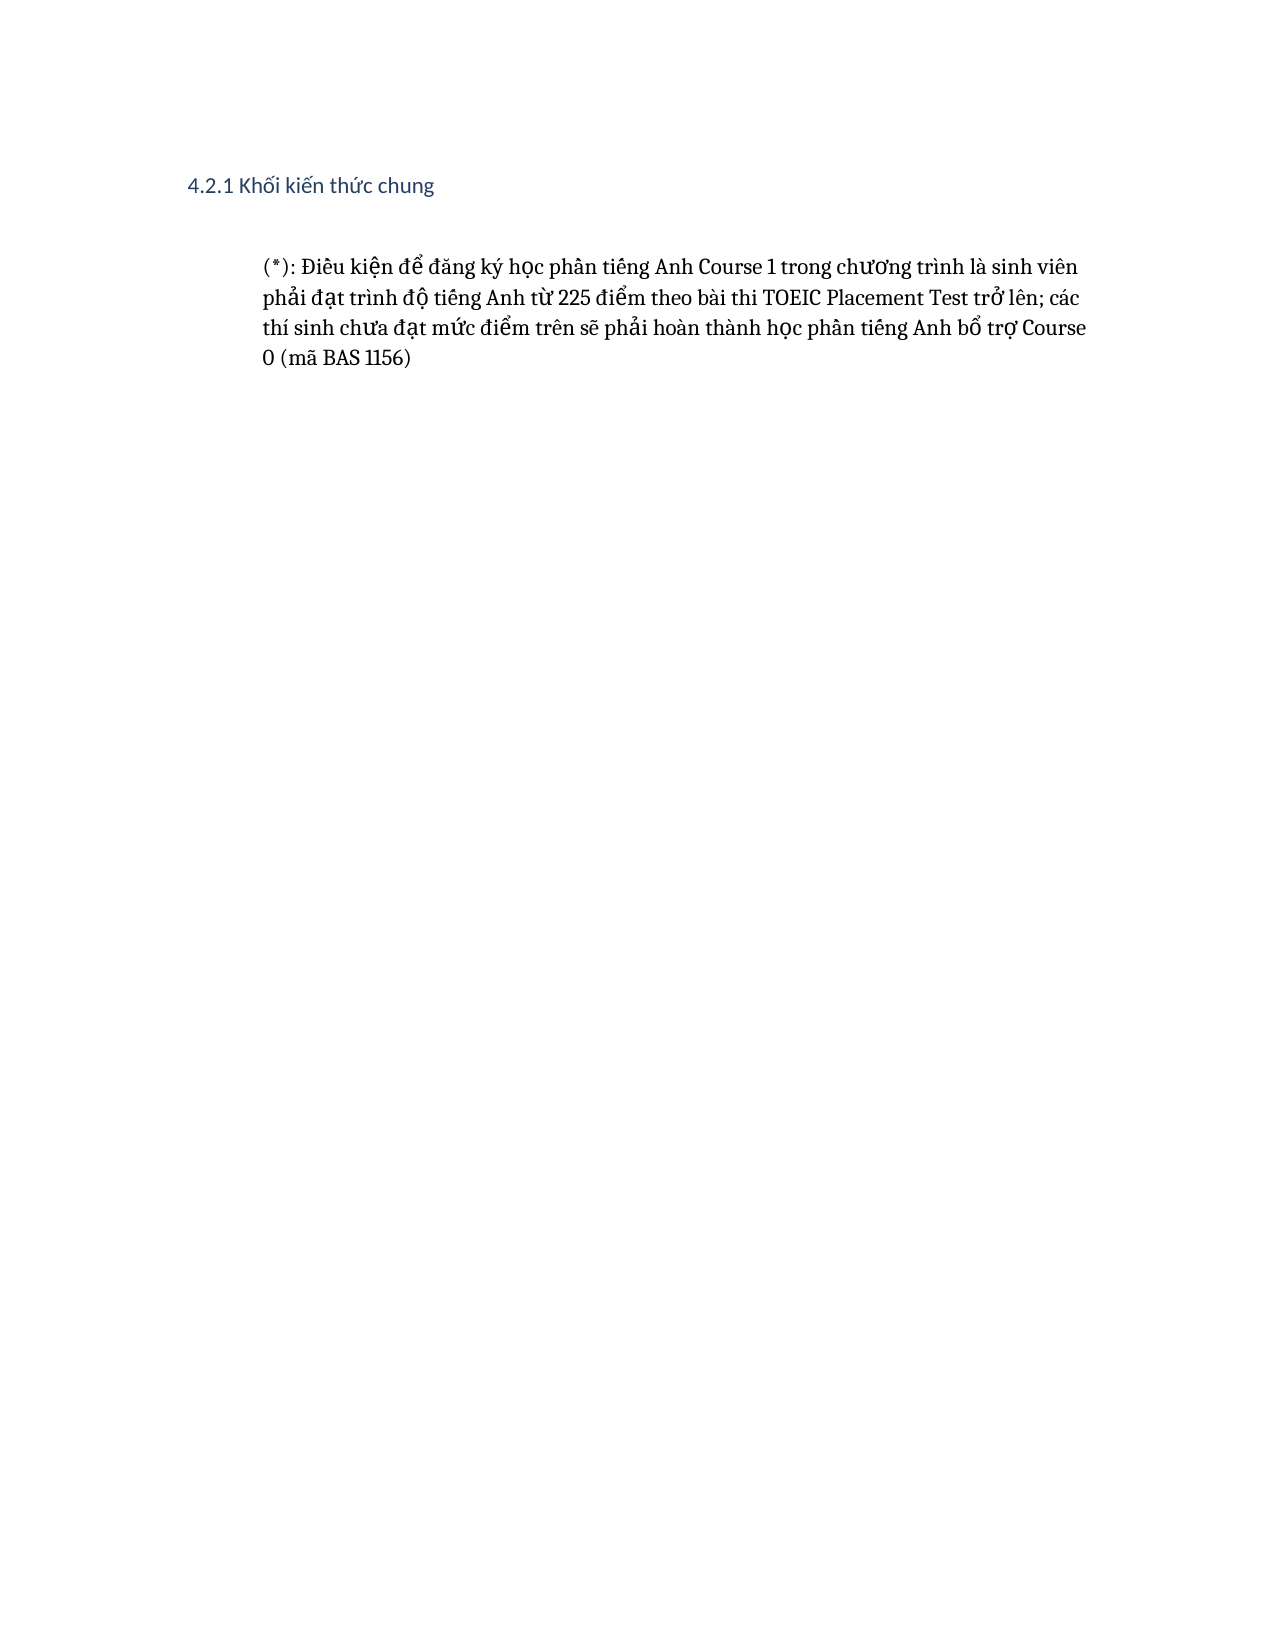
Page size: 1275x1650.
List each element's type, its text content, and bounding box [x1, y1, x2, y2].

list (*): Điều kiện để đăng ký học phần tiếng Anh Course 1 trong chương trình là sinh viên phải đạt trình độ tiếng Anh từ 225 điểm theo bài thi TOEIC Placement Test trở lên; các thí sinh chưa đạt mức điểm trên sẽ phải hoàn thành học phần tiếng Anh bổ trợ Course 0 (mã BAS 1156) [262, 254, 1087, 371]
subtitle 4.2.1 Khối kiến thức chung [187, 171, 1087, 199]
